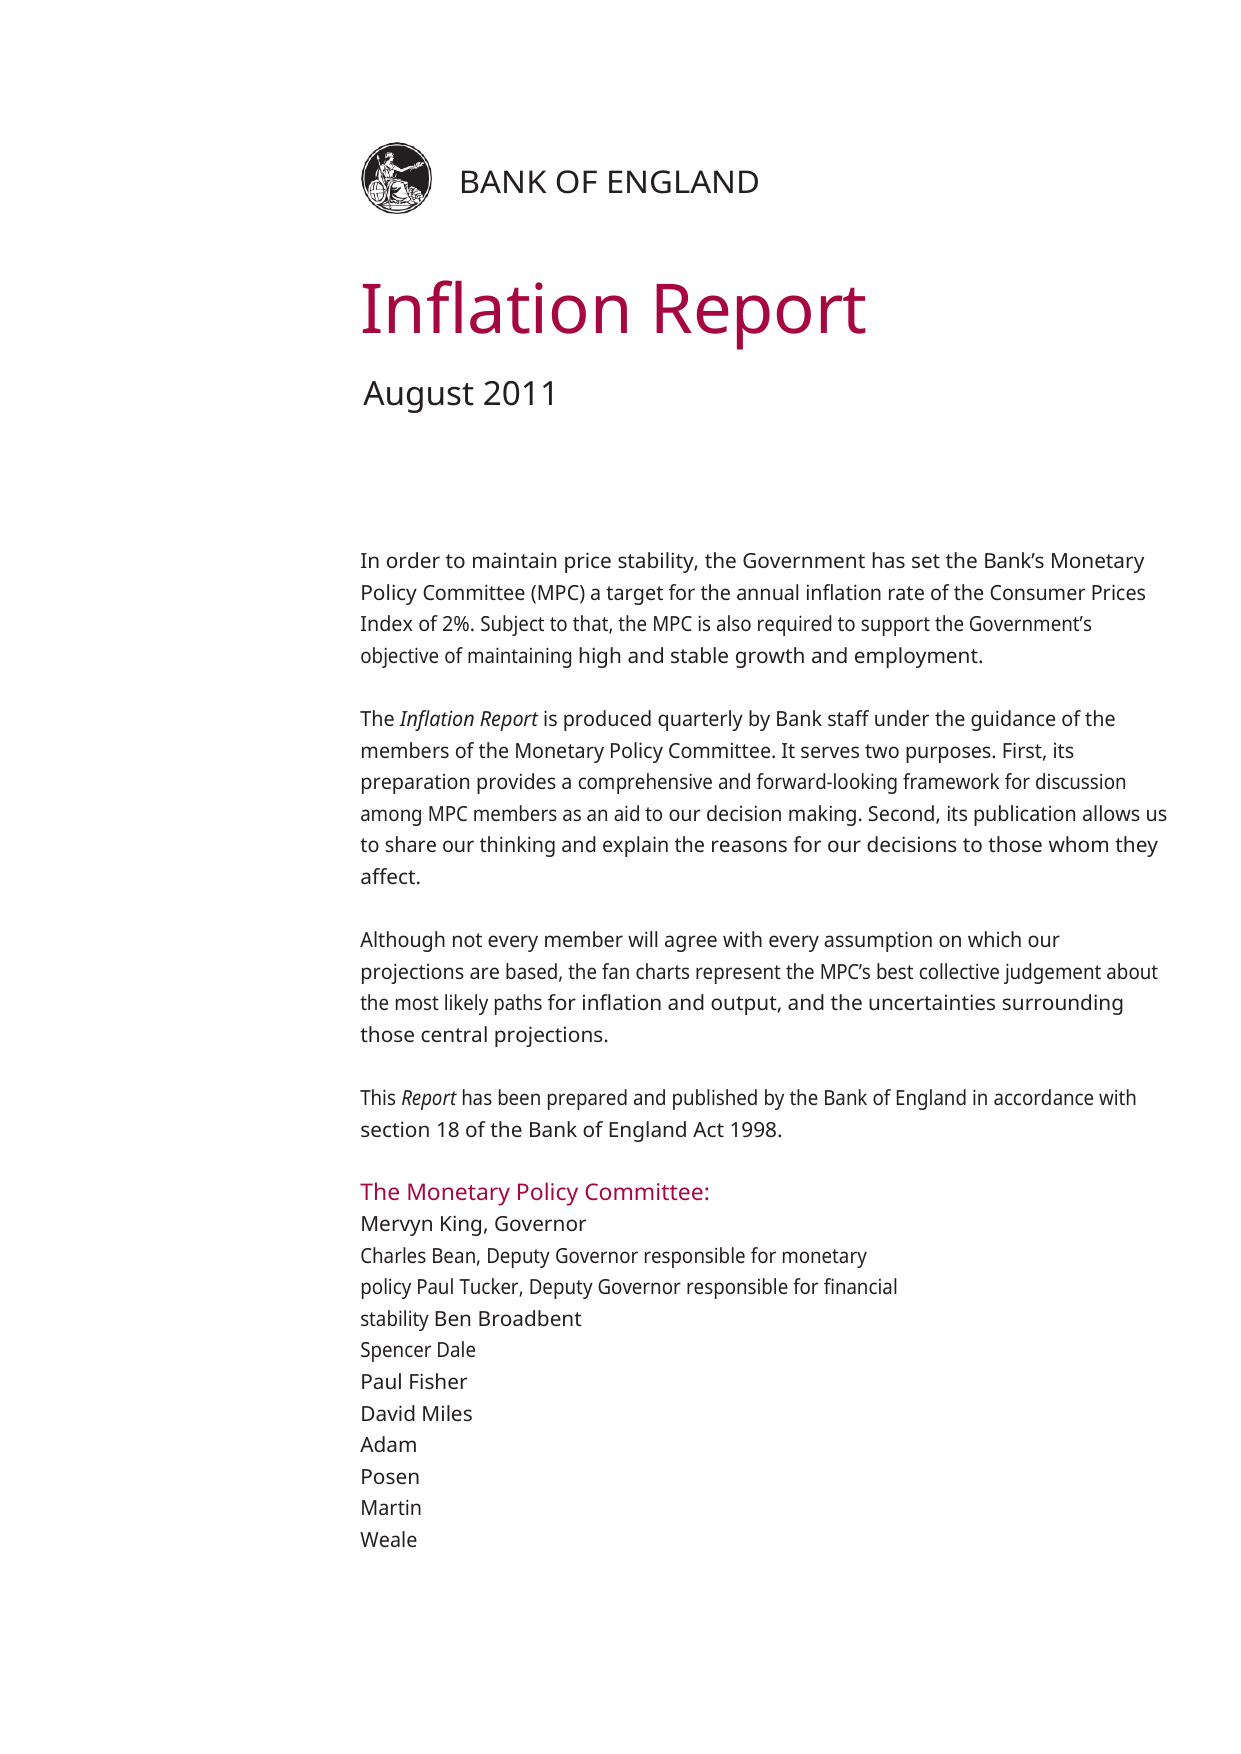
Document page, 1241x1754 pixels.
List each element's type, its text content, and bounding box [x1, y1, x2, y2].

text In order to maintain price stability, the Government has set the Bank’s Monetary Policy Committee (MPC) a target for the annual inflation rate of the Consumer Prices Index of 2%. Subject to that, the MPC is also required to support the Government’s objective of maintaining high and stable growth and employment. [360, 546, 1167, 669]
text The Inflation Report is produced quarterly by Bank staff under the guidance of the members of the Monetary Policy Committee. It serves two purposes. First, its preparation provides a comprehensive and forward-looking framework for discussion among MPC members as an aid to our decision making. Second, its publication allows us to share our thinking and explain the reasons for our decisions to those whom they affect. [360, 704, 1167, 891]
text Mervyn King, Governor [360, 1209, 1167, 1238]
text Inflation Report [360, 260, 1167, 354]
text This Report has been prepared and published by the Bank of England in accordance with section 18 of the Bank of England Act 1998. [360, 1083, 1141, 1143]
subtitle The Monetary Policy Committee: [360, 1176, 1167, 1207]
text Spencer Dale Paul Fisher David Miles Adam Posen Martin Weale [360, 1336, 479, 1553]
text Charles Bean, Deputy Governor responsible for monetary policy Paul Tucker, Deputy Governor responsible for financial stability Ben Broadbent [360, 1241, 908, 1332]
text August 2011 [363, 369, 1167, 415]
picture [361, 142, 432, 214]
text Although not every member will agree with every assumption on which our projections are based, the fan charts represent the MPC’s best collective judgement about the most likely paths for inflation and output, and the uncertainties surrounding those central projections. [360, 925, 1167, 1048]
text BANK OF ENGLAND [459, 160, 1167, 202]
